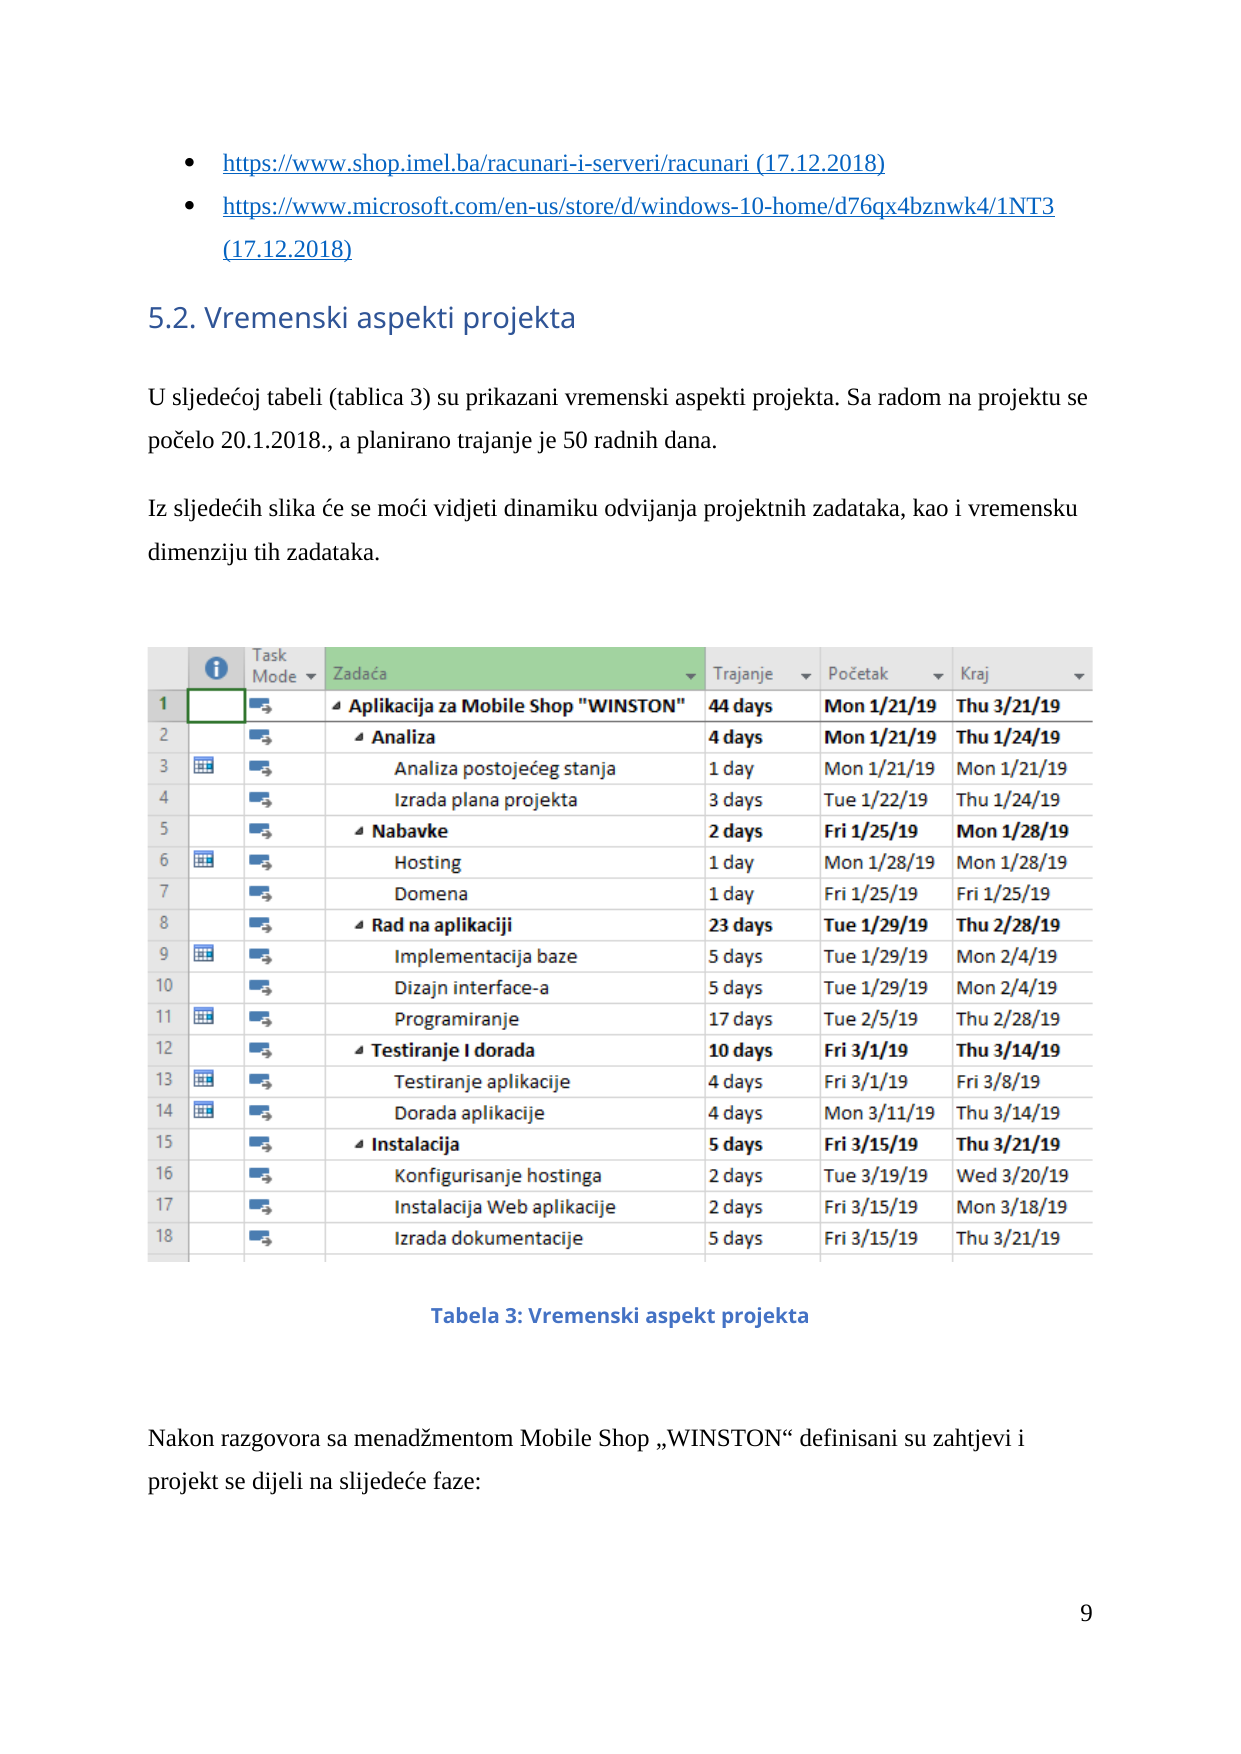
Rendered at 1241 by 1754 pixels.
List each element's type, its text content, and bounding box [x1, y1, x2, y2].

list https://www.shop.imel.ba/racunari-i-serveri/racunari (17.12.2018) [185, 148, 1093, 176]
text U sljedećoj tabeli (tablica 3) su prikazani vremenski aspekti projekta. Sa radom na projektu se počelo 20.1.2018., a planirano trajanje je 50 radnih dana. [148, 382, 1093, 454]
picture [147, 647, 1093, 1262]
text Iz sljedećih slika će se moći vidjeti dinamiku odvijanja projektnih zadataka, kao i vremensku dimenziju tih zadataka. [148, 493, 1093, 565]
subtitle 5.2. Vremenski aspekti projekta [148, 298, 1093, 337]
text Tabela 3: Vremenski aspekt projekta [148, 1301, 1093, 1329]
text Nakon razgovora sa menadžmentom Mobile Shop „WINSTON“ definisani su zahtjevi i projekt se dijeli na slijedeće faze: [148, 1423, 1093, 1494]
list https://www.microsoft.com/en-us/store/d/windows-10-home/d76qx4bznwk4/1NT3 (17.12.2018) [185, 191, 1093, 263]
